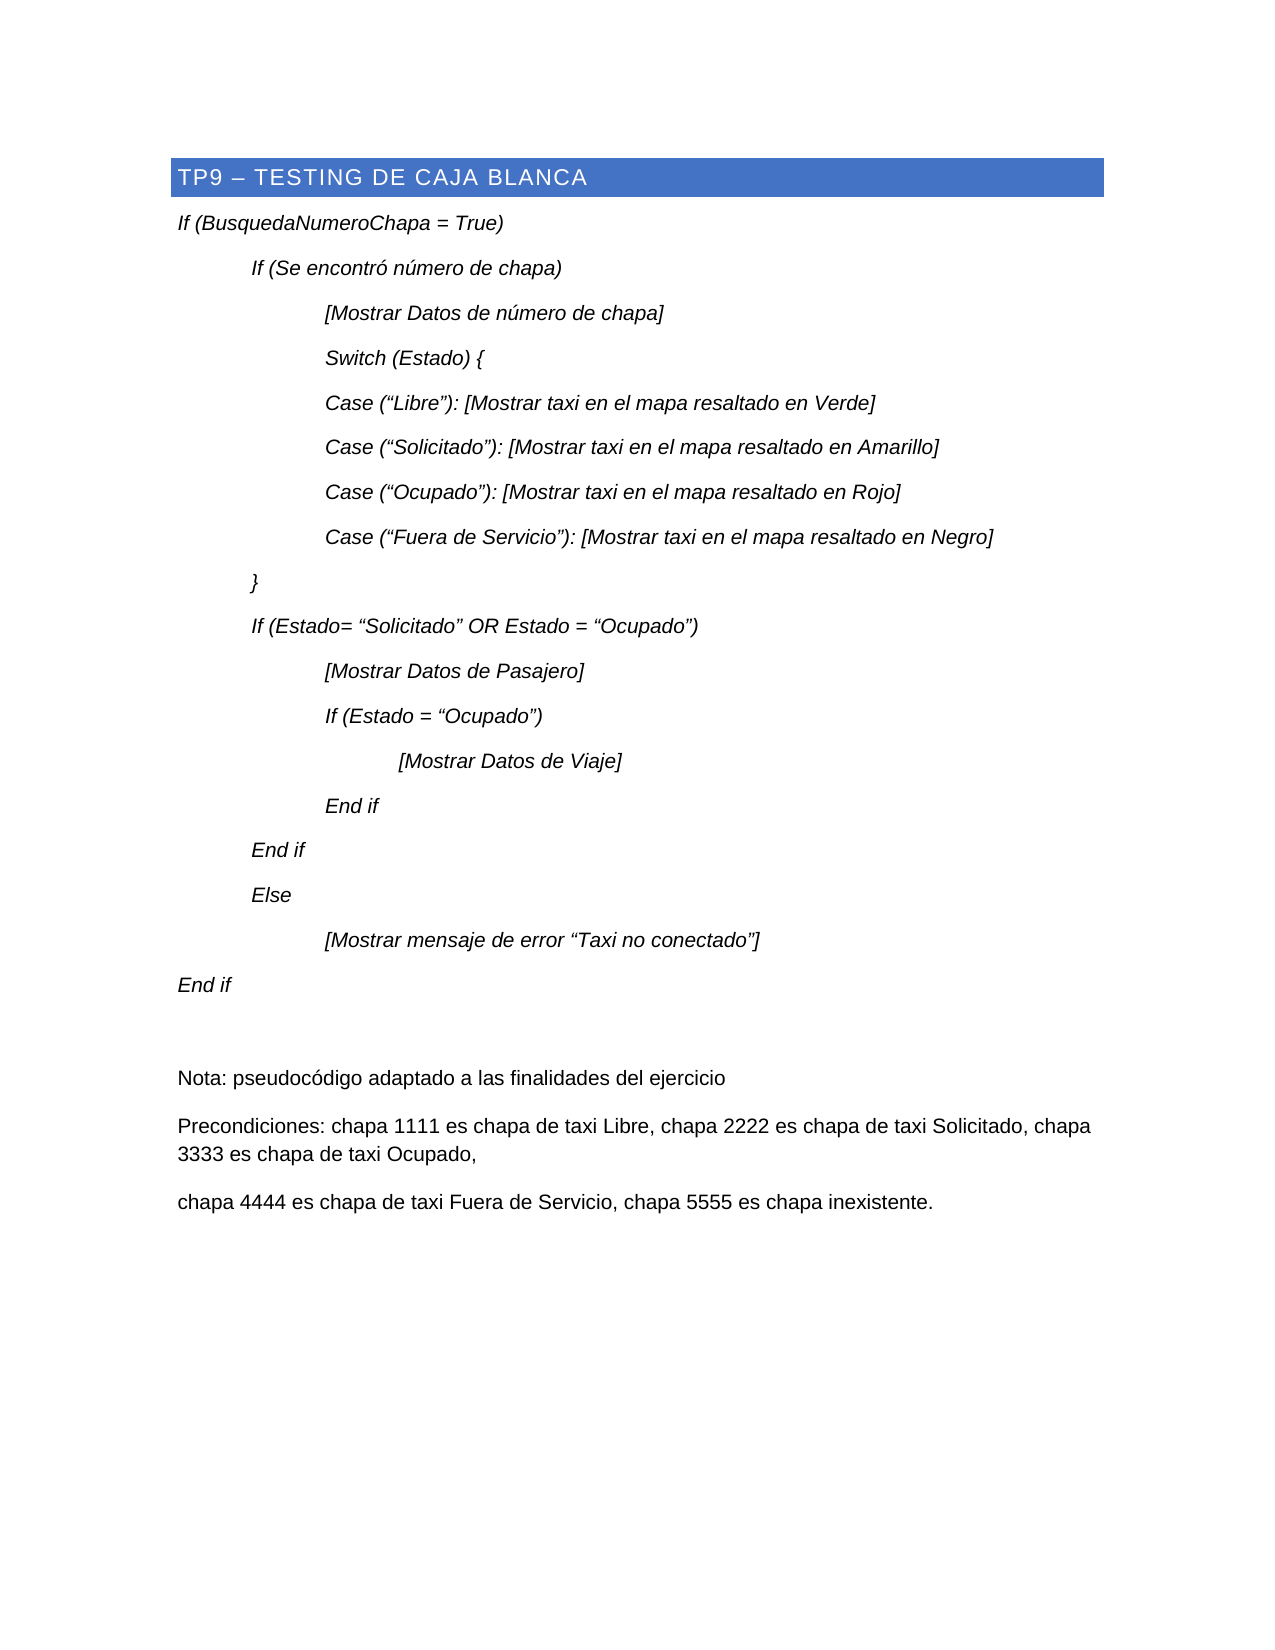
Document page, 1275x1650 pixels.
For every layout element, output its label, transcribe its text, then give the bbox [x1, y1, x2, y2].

text End if [251, 793, 1098, 817]
text [Mostrar Datos de Viaje] [325, 749, 1098, 773]
text End if [177, 838, 1098, 862]
text Else [177, 883, 1098, 907]
text If (BusquedaNumeroChapa = True) [177, 211, 1098, 235]
text Case (“Fuera de Servicio”): [Mostrar taxi en el mapa resaltado en Negro] [325, 525, 1098, 549]
text Precondiciones: chapa 1111 es chapa de taxi Libre, chapa 2222 es chapa de taxi Solicitado, chapa 3333 es chapa de taxi Ocupado, [177, 1114, 1098, 1166]
text [Mostrar Datos de Pasajero] [251, 659, 1098, 683]
text If (Estado = “Ocupado”) [251, 704, 1098, 728]
text Nota: pseudocódigo adaptado a las finalidades del ejercicio [177, 1066, 1098, 1090]
text chapa 4444 es chapa de taxi Fuera de Servicio, chapa 5555 es chapa inexistente. [177, 1190, 1098, 1214]
text } [177, 569, 1098, 593]
subtitle TP9 – TESTING DE CAJA BLANCA [177, 164, 1098, 191]
text Case (“Solicitado”): [Mostrar taxi en el mapa resaltado en Amarillo] [325, 435, 1098, 459]
text [Mostrar mensaje de error “Taxi no conectado”] [251, 928, 1098, 952]
text If (Estado= “Solicitado” OR Estado = “Ocupado”) [177, 614, 1098, 638]
text If (Se encontró número de chapa) [177, 256, 1098, 280]
text Switch (Estado) { [325, 346, 1098, 369]
text Case (“Libre”): [Mostrar taxi en el mapa resaltado en Verde] [325, 390, 1098, 414]
text [Mostrar Datos de número de chapa] [251, 301, 1098, 325]
text Case (“Ocupado”): [Mostrar taxi en el mapa resaltado en Rojo] [325, 480, 1098, 504]
text End if [177, 973, 1098, 997]
